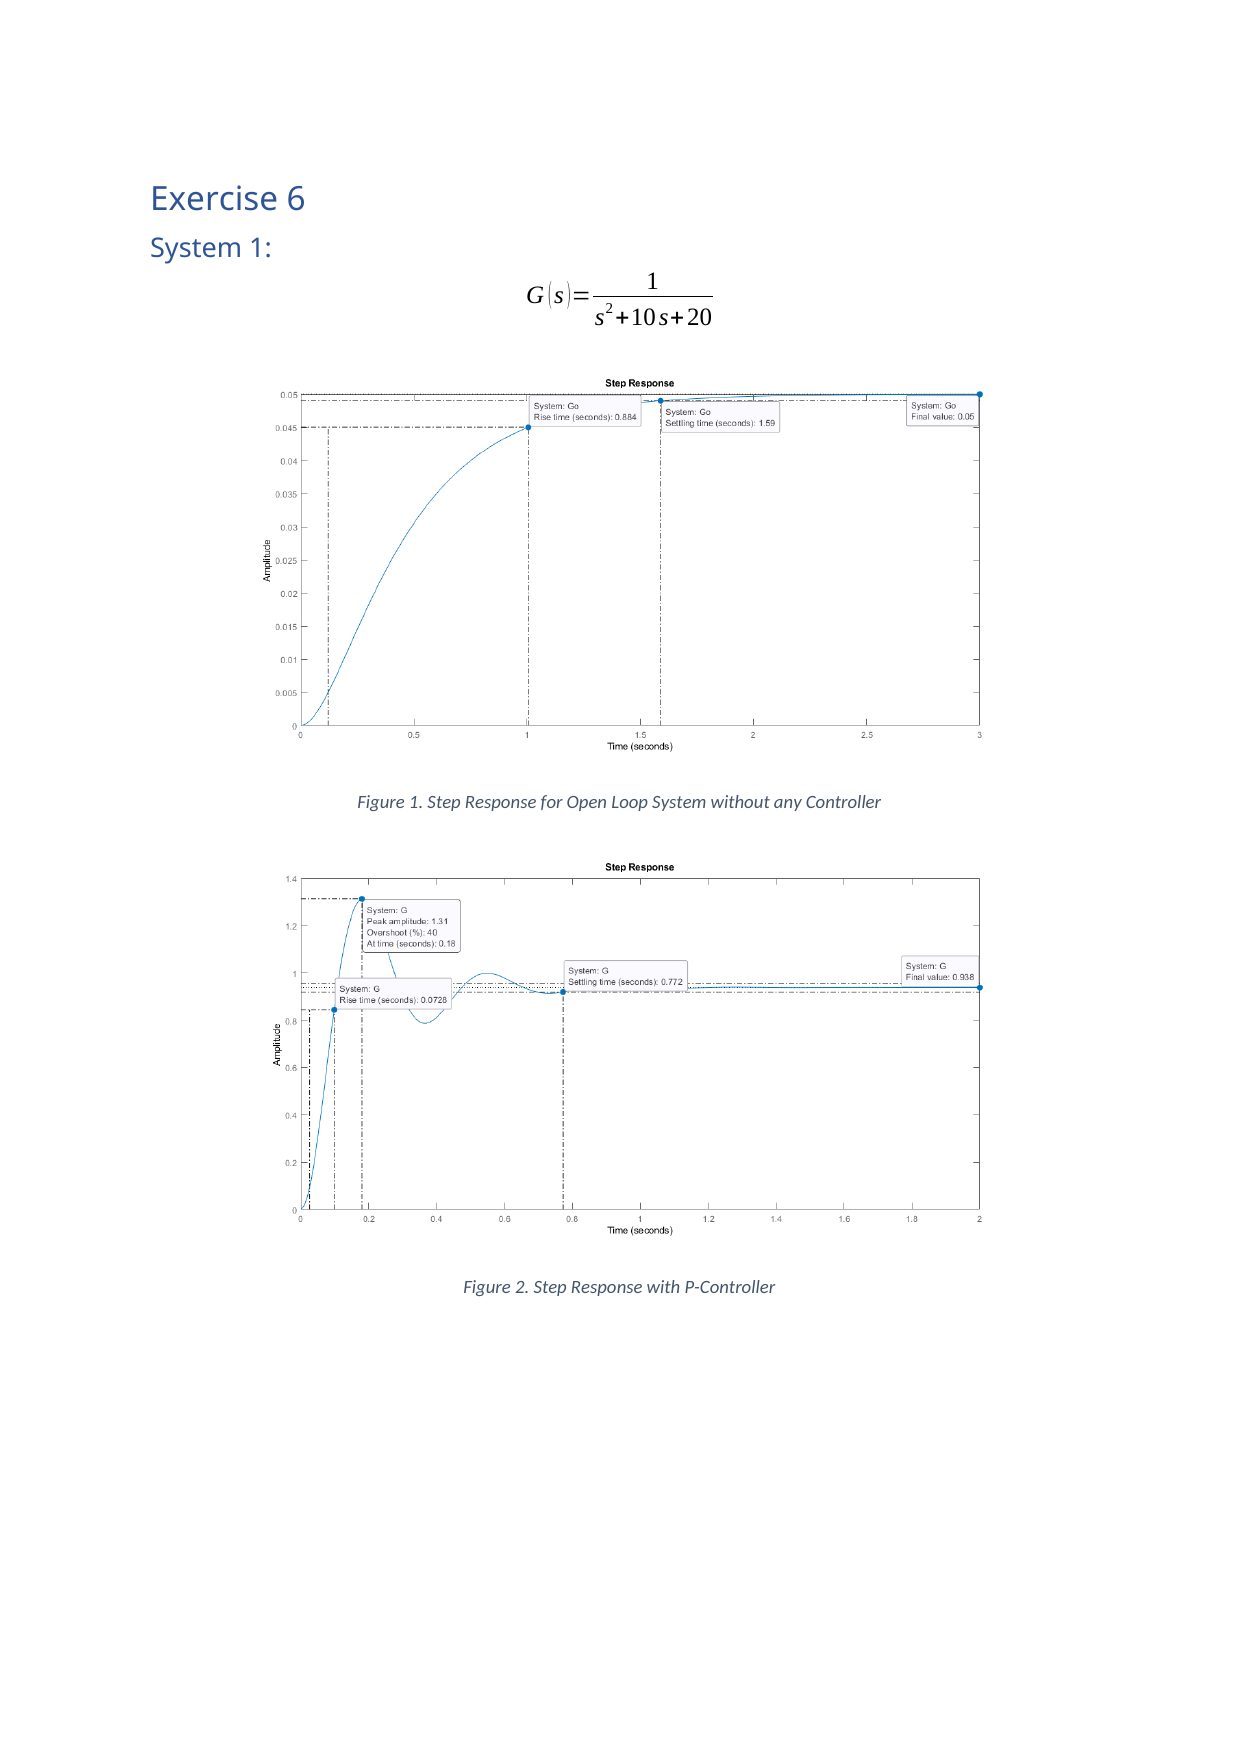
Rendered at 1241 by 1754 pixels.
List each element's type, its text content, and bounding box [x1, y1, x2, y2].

picture [177, 833, 1063, 1256]
subtitle Exercise 6 [150, 175, 1090, 220]
text Figure 1. Step Response for Open Loop System without any Controller [150, 790, 1090, 813]
subtitle System 1: [150, 228, 1090, 265]
picture [177, 349, 1063, 772]
text Figure 2. Step Response with P-Controller [150, 1275, 1090, 1298]
